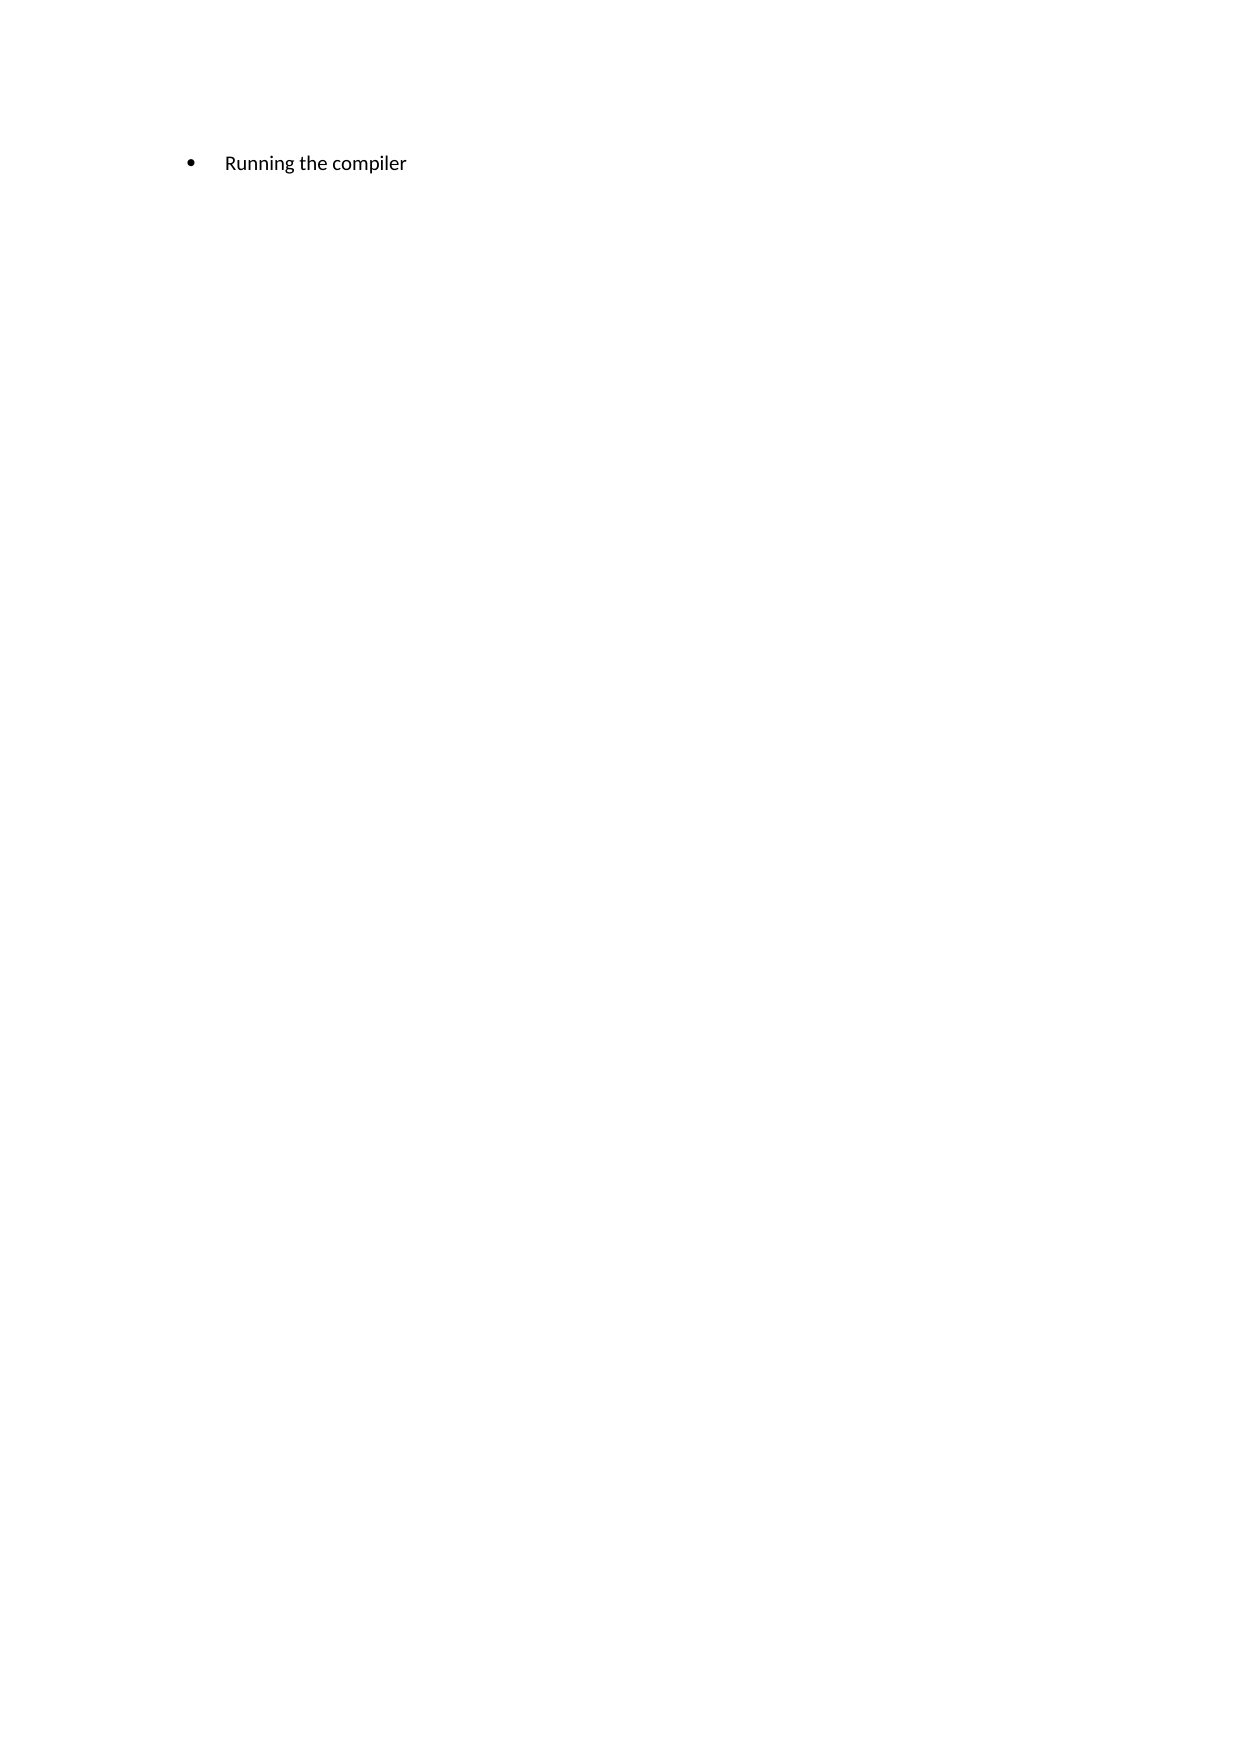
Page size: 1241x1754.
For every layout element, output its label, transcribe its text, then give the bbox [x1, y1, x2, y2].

list Running the compiler [187, 150, 1090, 175]
